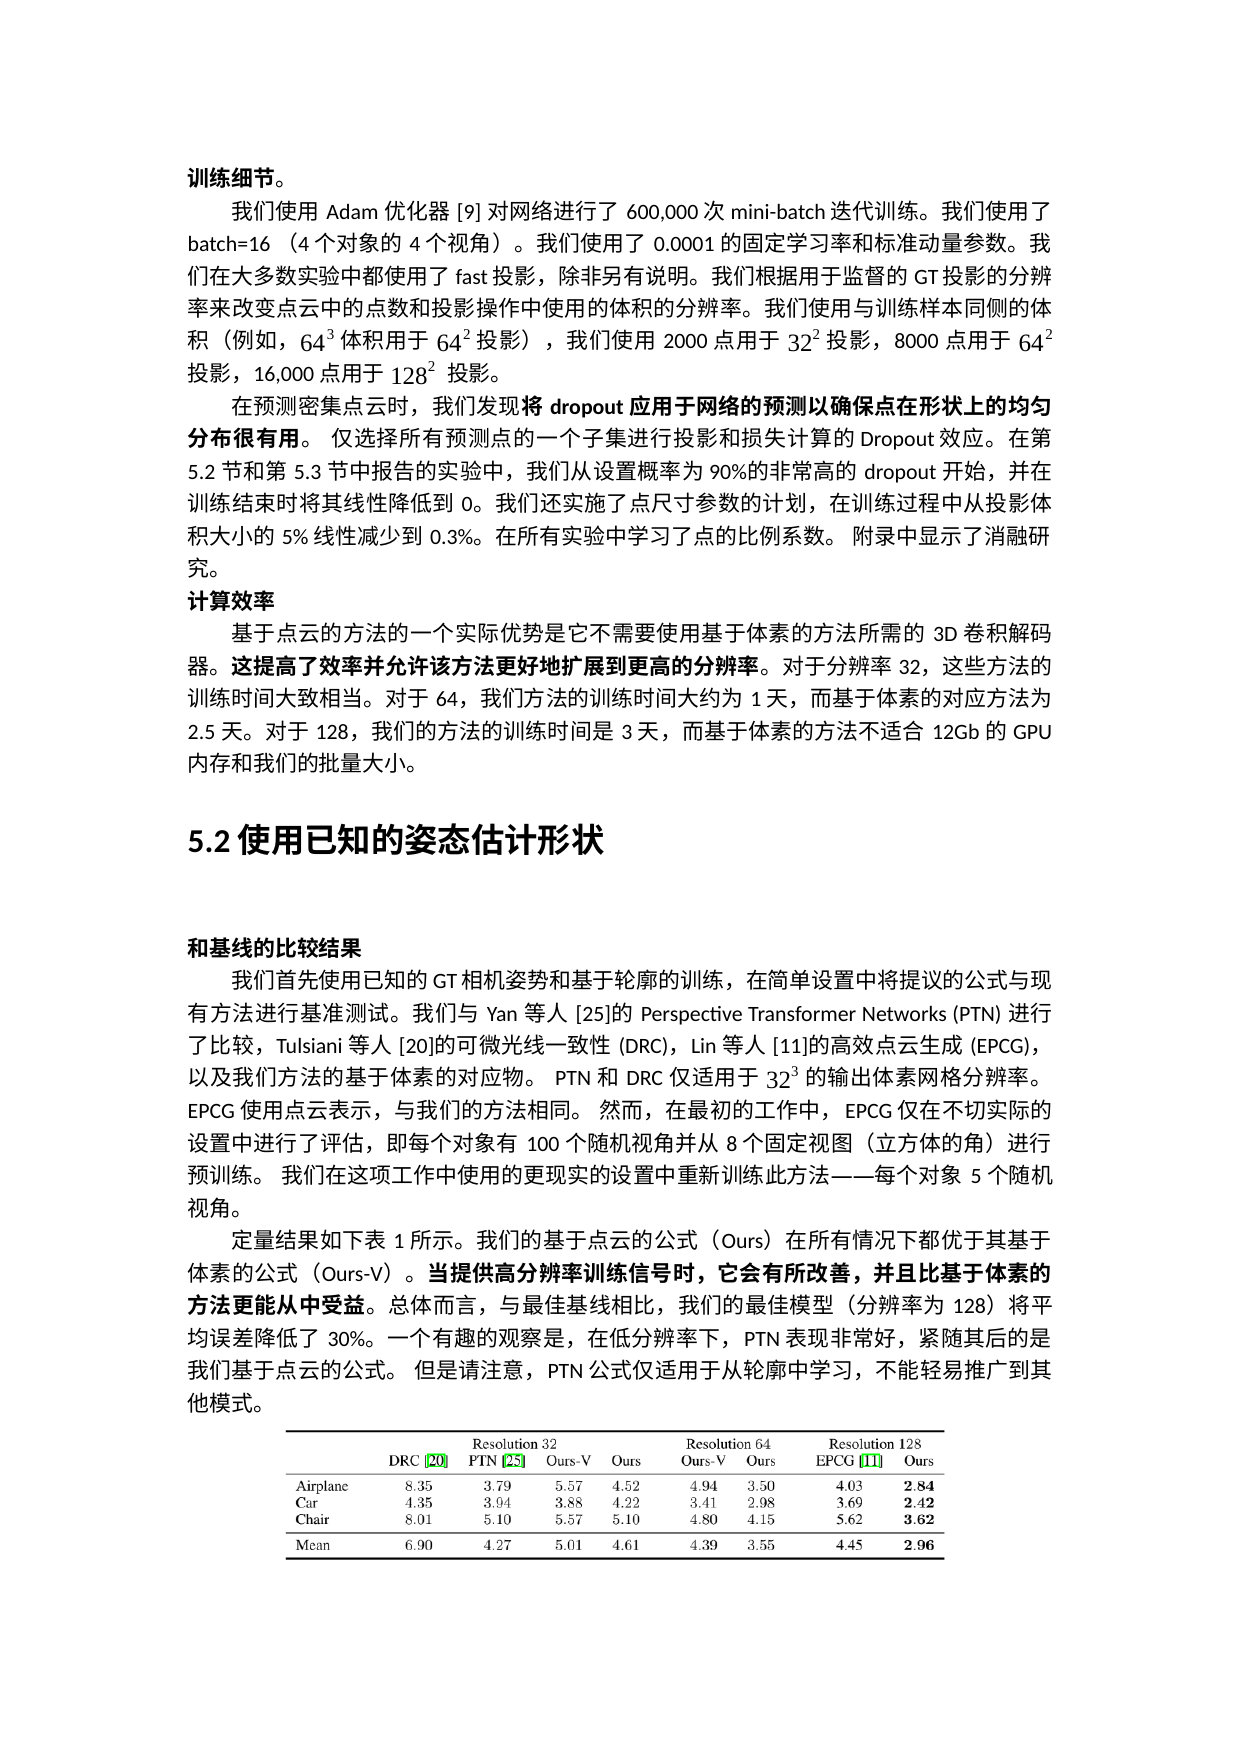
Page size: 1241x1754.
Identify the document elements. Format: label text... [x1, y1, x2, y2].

text 我们首先使用已知的GT相机姿势和基于轮廓的训练，在简单设置中将提议的公式与现有方法进行基准测试。我们与 Yan 等人 [25]的 Perspective Transformer Networks (PTN) 进行了比较，Tulsiani 等人 [20]的可微光线一致性 (DRC)，Lin 等人 [11]的高效点云生成 (EPCG)，以及我们方法的基于体素的对应物。 PTN 和 DRC 仅适用于 的输出体素网格分辨率。 EPCG 使用点云表示，与我们的方法相同。 然而，在最初的工作中，EPCG 仅在不切实际的设置中进行了评估，即每个对象有 100 个随机视角并从 8 个固定视图（立方体的角）进行预训练。 我们在这项工作中使用的更现实的设置中重新训练此方法——每个对象 5 个随机视角。 [187, 964, 1053, 1224]
text 计算效率 [187, 584, 1053, 617]
subtitle 5.2 使用已知的姿态估计形状 [187, 807, 1053, 872]
text 定量结果如下表 1 所示。我们的基于点云的公式（Ours）在所有情况下都优于其基于体素的公式（Ours-V）。当提供高分辨率训练信号时，它会有所改善，并且比基于体素的方法更能从中受益。总体而言，与最佳基线相比，我们的最佳模型（分辨率为 128）将平均误差降低了 30%。一个有趣的观察是，在低分辨率下，PTN 表现非常好，紧随其后的是我们基于点云的公式。 但是请注意，PTN 公式仅适用于从轮廓中学习，不能轻易推广到其他模式。 [187, 1224, 1053, 1419]
text 和基线的比较结果 [187, 931, 1053, 964]
text 训练细节。 [187, 162, 1053, 194]
text 我们使用 Adam 优化器 [9] 对网络进行了 600,000 次mini-batch迭代训练。我们使用了 batch=16 （4 个对象的 4 个视角）。我们使用了 0.0001 的固定学习率和标准动量参数。我们在大多数实验中都使用了fast投影，除非另有说明。我们根据用于监督的GT投影的分辨率来改变点云中的点数和投影操作中使用的体积的分辨率。我们使用与训练样本同侧的体积（例如， 体积用于 投影），我们使用 2000 点用于 投影，8000 点用于 投影，16,000 点用于 投影。 [187, 194, 1053, 389]
text 基于点云的方法的一个实际优势是它不需要使用基于体素的方法所需的 3D 卷积解码器。这提高了效率并允许该方法更好地扩展到更高的分辨率。对于分辨率 32，这些方法的训练时间大致相当。对于 64，我们方法的训练时间大约为 1 天，而基于体素的对应方法为 2.5 天。对于 128，我们的方法的训练时间是 3 天，而基于体素的方法不适合 12Gb 的 GPU 内存和我们的批量大小。 [187, 617, 1053, 779]
picture [278, 1418, 962, 1568]
text 在预测密集点云时，我们发现将 dropout 应用于网络的预测以确保点在形状上的均匀分布很有用。 仅选择所有预测点的一个子集进行投影和损失计算的Dropout效应。在第 5.2 节和第 5.3 节中报告的实验中，我们从设置概率为90%的非常高的 dropout 开始，并在训练结束时将其线性降低到 0。我们还实施了点尺寸参数的计划，在训练过程中从投影体积大小的 5% 线性减少到 0.3%。在所有实验中学习了点的比例系数。 附录中显示了消融研究。 [187, 389, 1053, 584]
